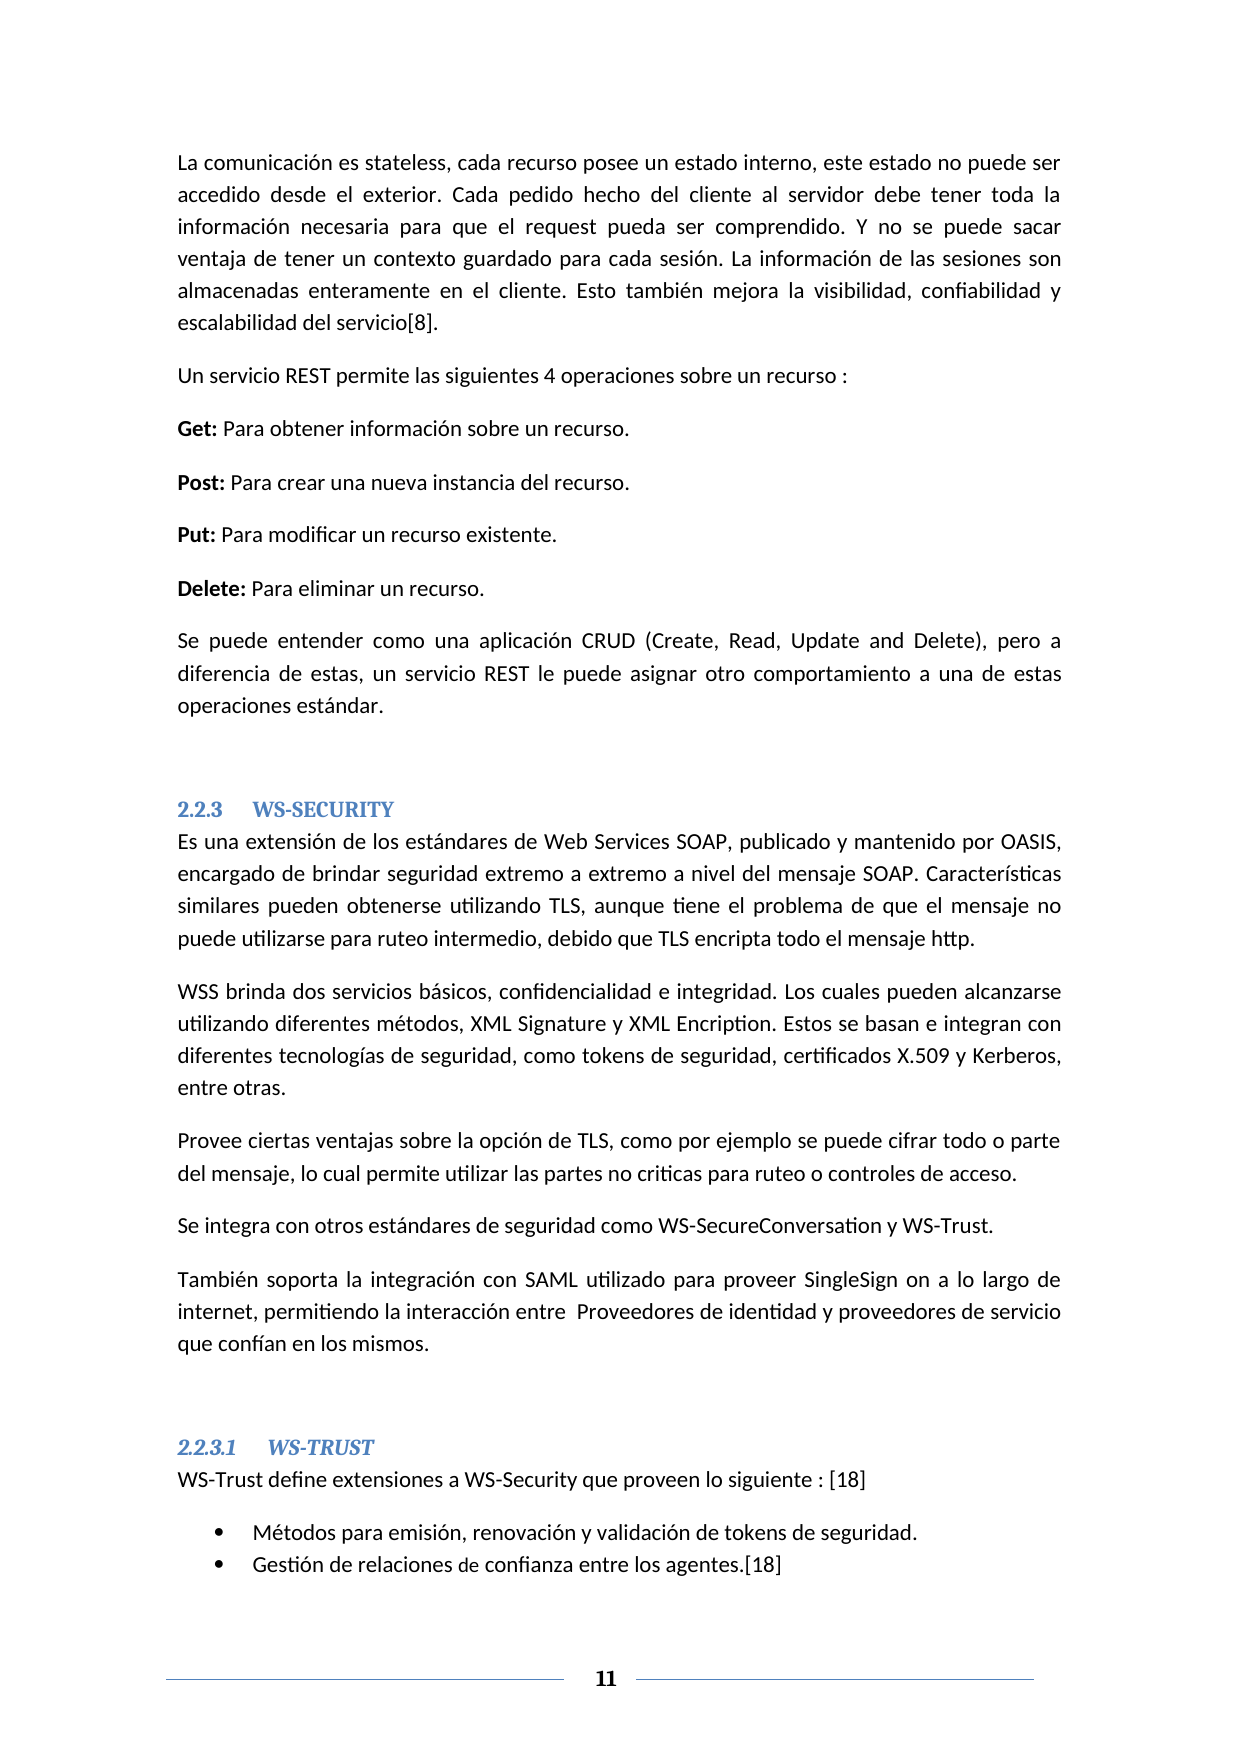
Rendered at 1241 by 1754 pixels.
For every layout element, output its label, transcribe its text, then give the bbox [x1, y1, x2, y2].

text WSS brinda dos servicios básicos, confidencialidad e integridad. Los cuales pueden alcanzarse utilizando diferentes métodos, XML Signature y XML Encription. Estos se basan e integran con diferentes tecnologías de seguridad, como tokens de seguridad, certificados X.509 y Kerberos, entre otras. [177, 977, 1063, 1101]
text Post: Para crear una nueva instancia del recurso. [177, 468, 1063, 496]
text Get: Para obtener información sobre un recurso. [177, 414, 1063, 443]
text Es una extensión de los estándares de Web Services SOAP, publicado y mantenido por OASIS, encargado de brindar seguridad extremo a extremo a nivel del mensaje SOAP. Características similares pueden obtenerse utilizando TLS, aunque tiene el problema de que el mensaje no puede utilizarse para ruteo intermedio, debido que TLS encripta todo el mensaje http. [177, 827, 1063, 952]
subtitle WS-SECURITY [177, 797, 1063, 823]
text Put: Para modificar un recurso existente. [177, 521, 1063, 549]
text Provee ciertas ventajas sobre la opción de TLS, como por ejemplo se puede cifrar todo o parte del mensaje, lo cual permite utilizar las partes no criticas para ruteo o controles de acceso. [177, 1126, 1063, 1187]
text La comunicación es stateless, cada recurso posee un estado interno, este estado no puede ser accedido desde el exterior. Cada pedido hecho del cliente al servidor debe tener toda la información necesaria para que el request pueda ser comprendido. Y no se puede sacar ventaja de tener un contexto guardado para cada sesión. La información de las sesiones son almacenadas enteramente en el cliente. Esto también mejora la visibilidad, confiabilidad y escalabilidad del servicio[8]. [177, 148, 1063, 337]
text Se puede entender como una aplicación CRUD (Create, Read, Update and Delete), pero a diferencia de estas, un servicio REST le puede asignar otro comportamiento a una de estas operaciones estándar. [177, 627, 1063, 719]
text Delete: Para eliminar un recurso. [177, 574, 1063, 602]
list Métodos para emisión, renovación y validación de tokens de seguridad. [215, 1518, 1063, 1546]
list Gestión de relaciones de confianza entre los agentes.[18] [215, 1551, 1063, 1578]
text Un servicio REST permite las siguientes 4 operaciones sobre un recurso : [177, 362, 1063, 389]
text WS-Trust define extensiones a WS-Security que proveen lo siguiente : [18] [177, 1465, 1063, 1493]
subtitle WS-TRUST [177, 1435, 1063, 1461]
text También soporta la integración con SAML utilizado para proveer SingleSign on a lo largo de internet, permitiendo la interacción entre Proveedores de identidad y proveedores de servicio que confían en los mismos. [177, 1265, 1063, 1357]
text Se integra con otros estándares de seguridad como WS-SecureConversation y WS-Trust. [177, 1212, 1063, 1240]
